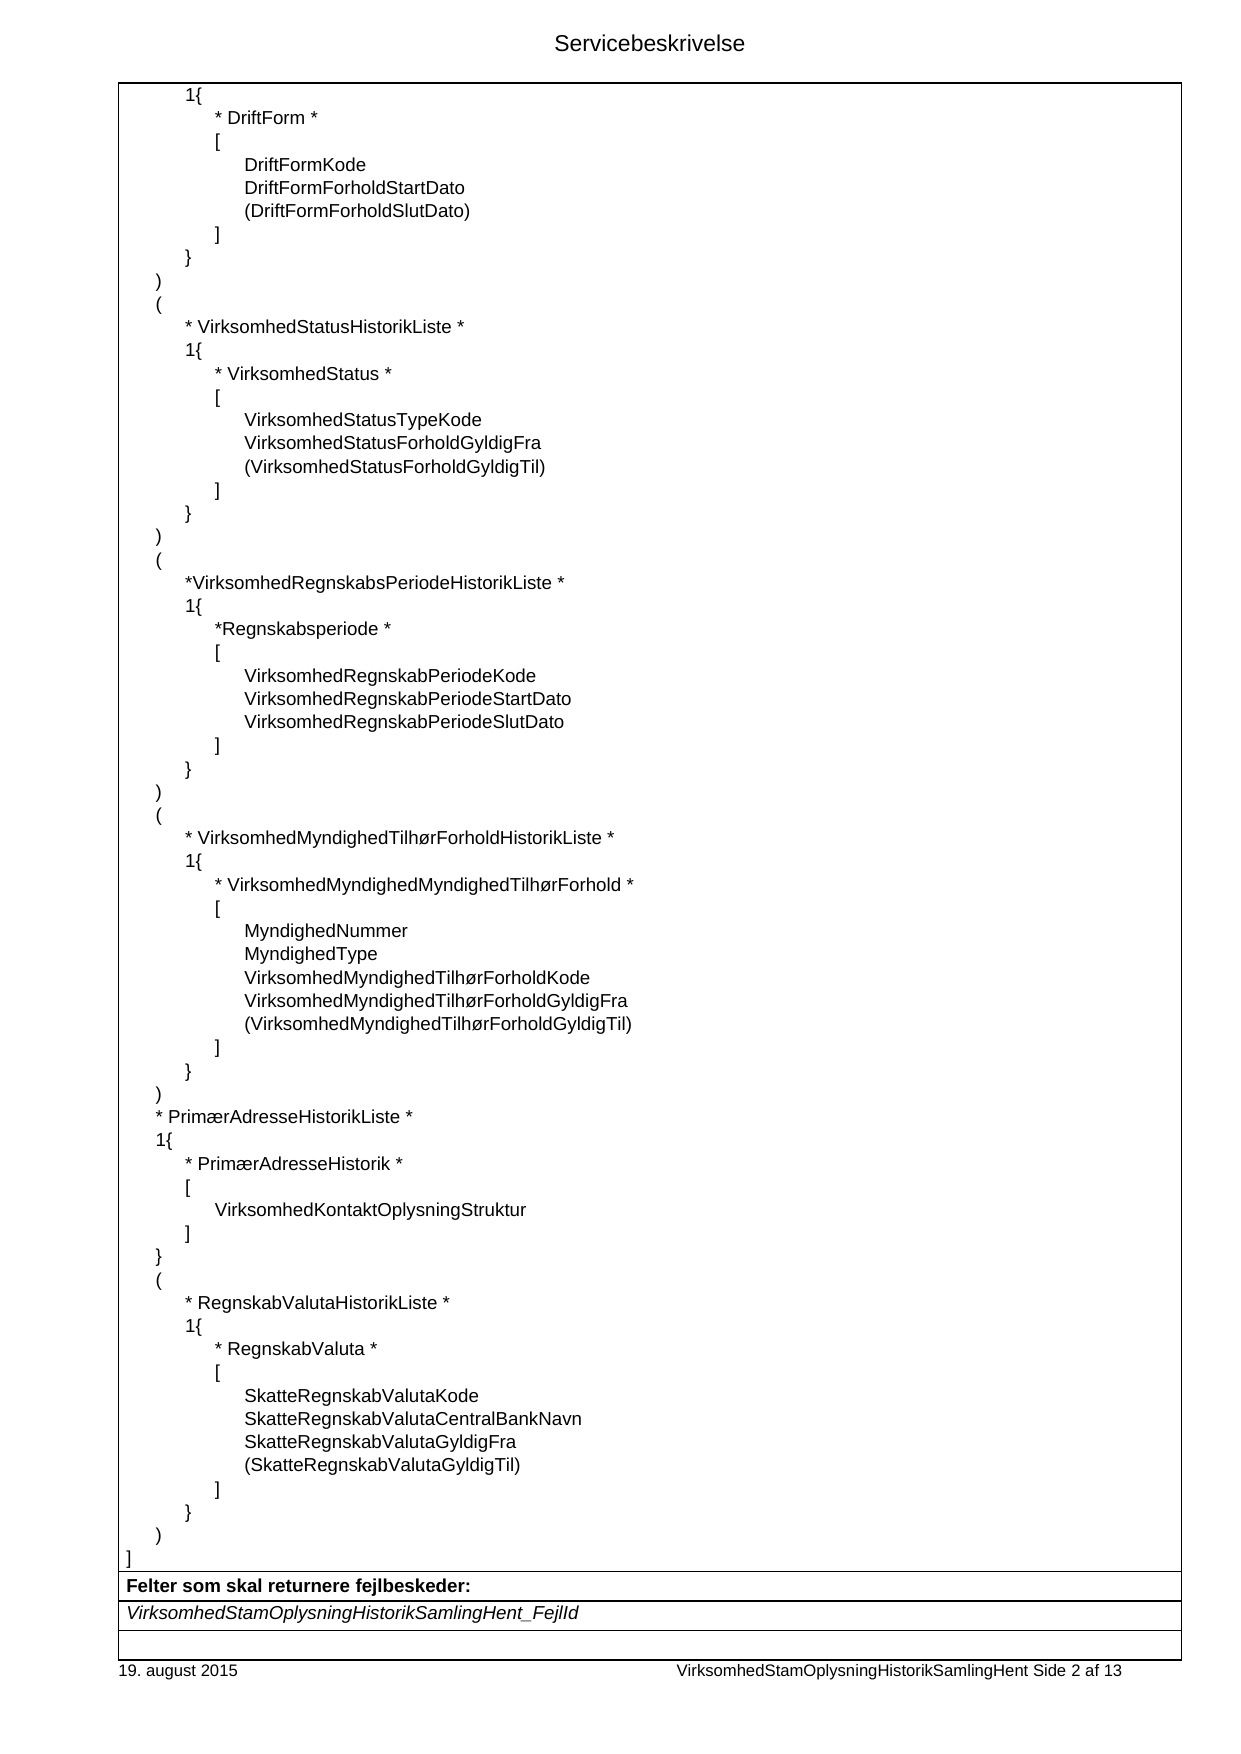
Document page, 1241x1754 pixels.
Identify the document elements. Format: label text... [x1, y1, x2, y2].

table_cell Felter som skal returnere fejlbeskeder: [119, 1572, 1181, 1600]
table_cell VirksomhedStamOplysningHistorikSamlingHent_FejlId [119, 1602, 1181, 1630]
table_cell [119, 84, 1181, 1571]
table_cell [119, 1631, 1181, 1659]
